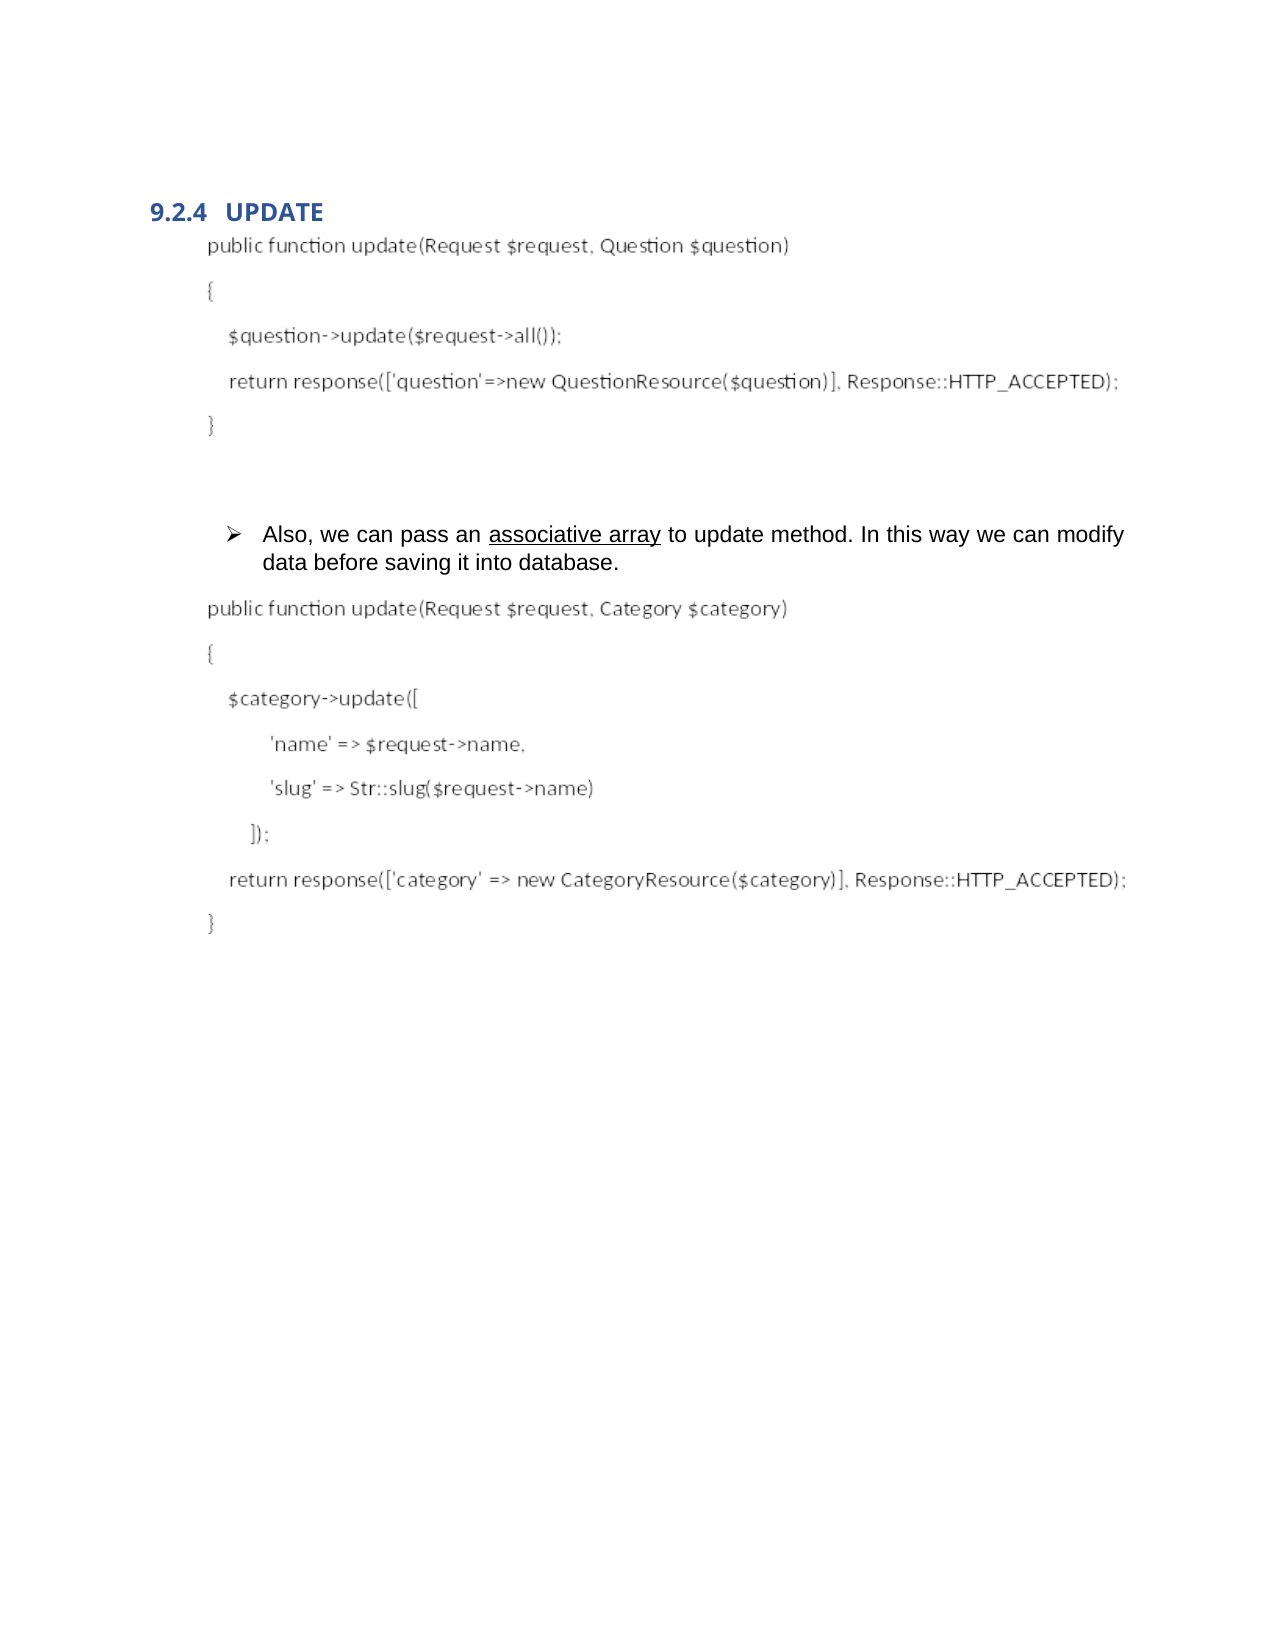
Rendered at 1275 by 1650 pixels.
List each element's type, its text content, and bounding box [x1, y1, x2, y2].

subtitle UPDATE [150, 195, 1125, 229]
list Also, we can pass an associative array to update method. In this way we can modify data before saving it into database. [225, 521, 1125, 576]
